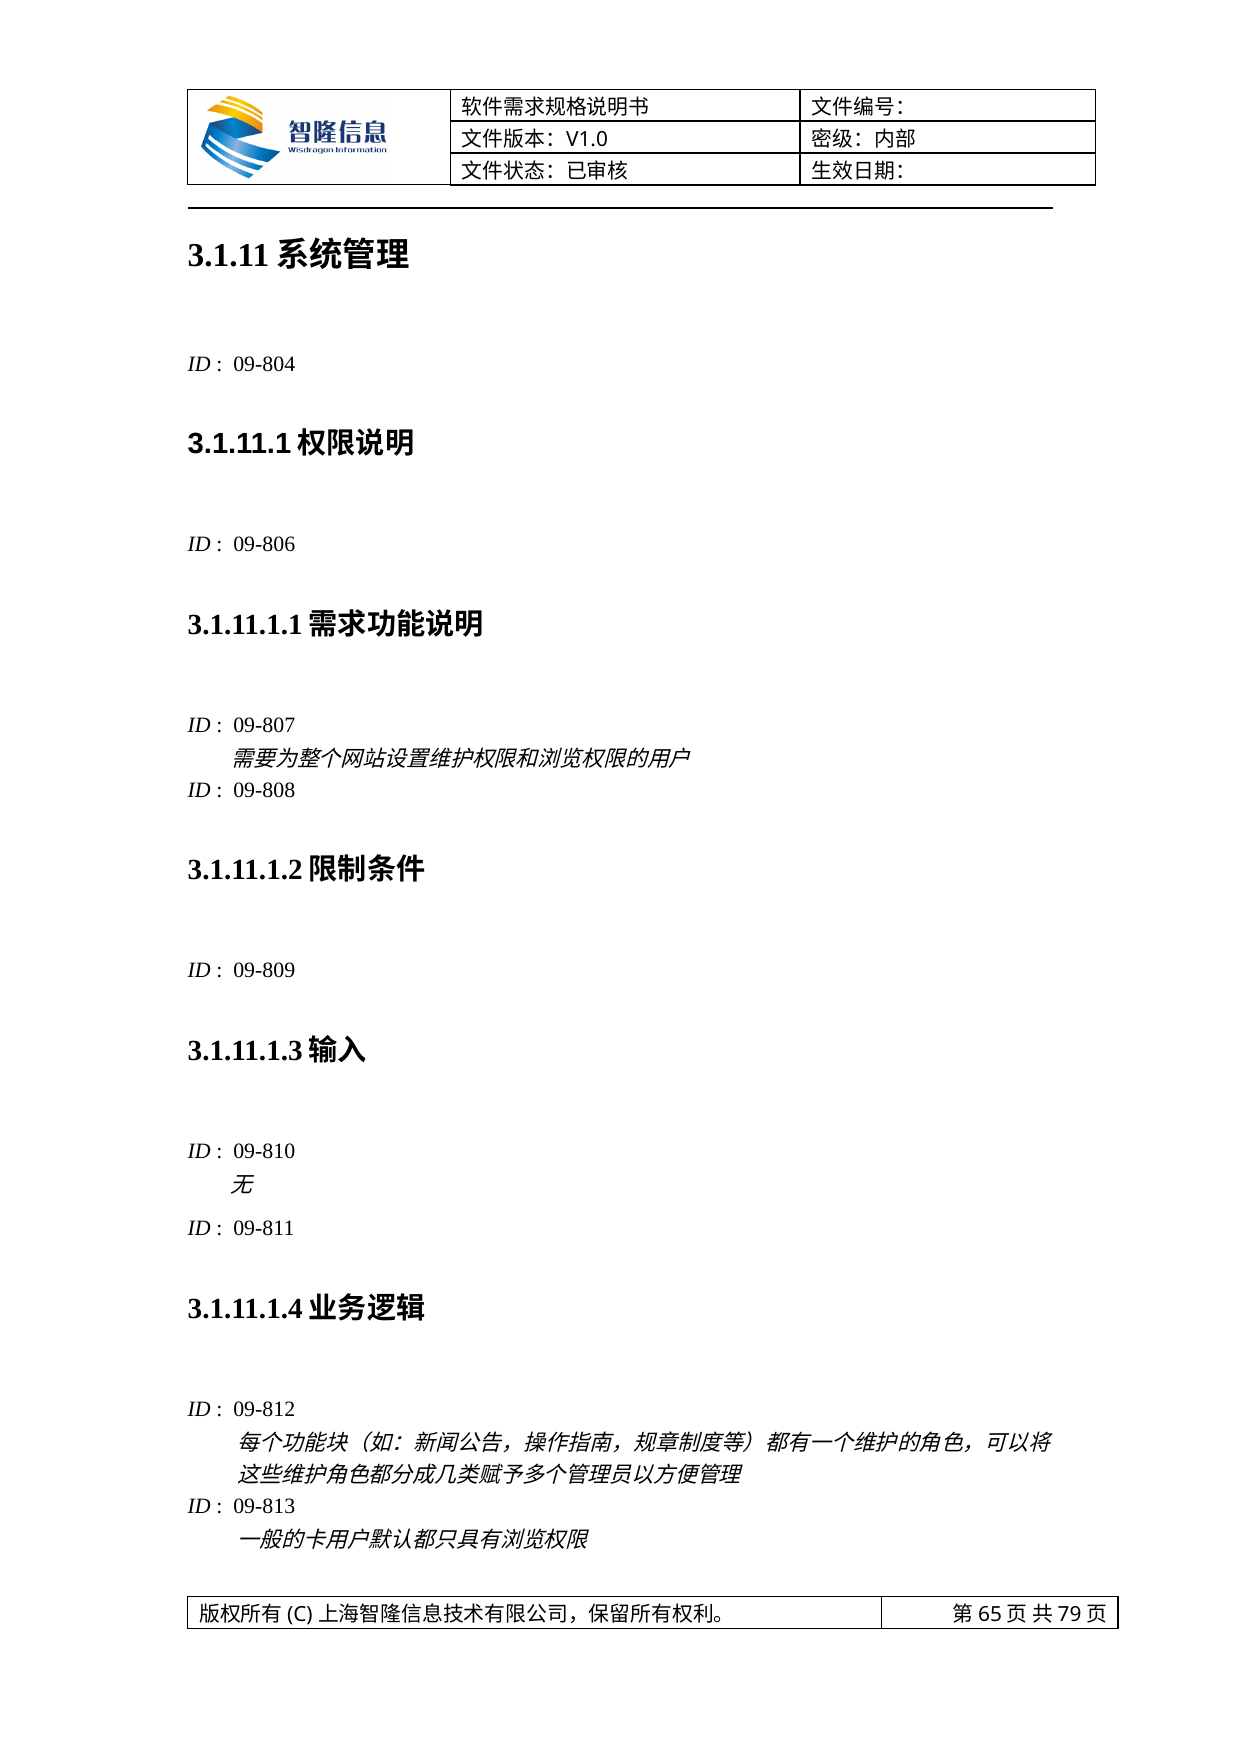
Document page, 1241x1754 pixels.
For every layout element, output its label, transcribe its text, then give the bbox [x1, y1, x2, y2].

text ID : 09-810 [187, 1134, 1053, 1166]
text ID : 09-807 [187, 708, 1053, 740]
text ID : 09-809 [187, 953, 1053, 986]
picture [198, 91, 388, 183]
subtitle 3.1.11系统管理 [187, 220, 1053, 285]
text 每个功能块（如：新闻公告，操作指南，规章制度等）都有一个维护的角色，可以将这些维护角色都分成几类赋予多个管理员以方便管理 [237, 1424, 1053, 1489]
subtitle 3.1.11.1.4业务逻辑 [187, 1273, 1053, 1338]
text ID : 09-812 [187, 1392, 1053, 1424]
subtitle 3.1.11.1权限说明 [187, 408, 1053, 473]
text ID : 09-806 [187, 527, 1053, 560]
subtitle 3.1.11.1.3输入 [187, 1015, 1053, 1080]
text ID : 09-808 [187, 773, 1053, 805]
text 需要为整个网站设置维护权限和浏览权限的用户 [231, 740, 1053, 773]
text 一般的卡用户默认都只具有浏览权限 [237, 1522, 1053, 1554]
text 无 [208, 1166, 1053, 1199]
subtitle 3.1.11.1.2限制条件 [187, 834, 1053, 899]
text ID : 09-813 [187, 1489, 1053, 1522]
text ID : 09-804 [187, 347, 1053, 379]
text ID : 09-811 [187, 1211, 1053, 1244]
subtitle 3.1.11.1.1需求功能说明 [187, 589, 1053, 654]
